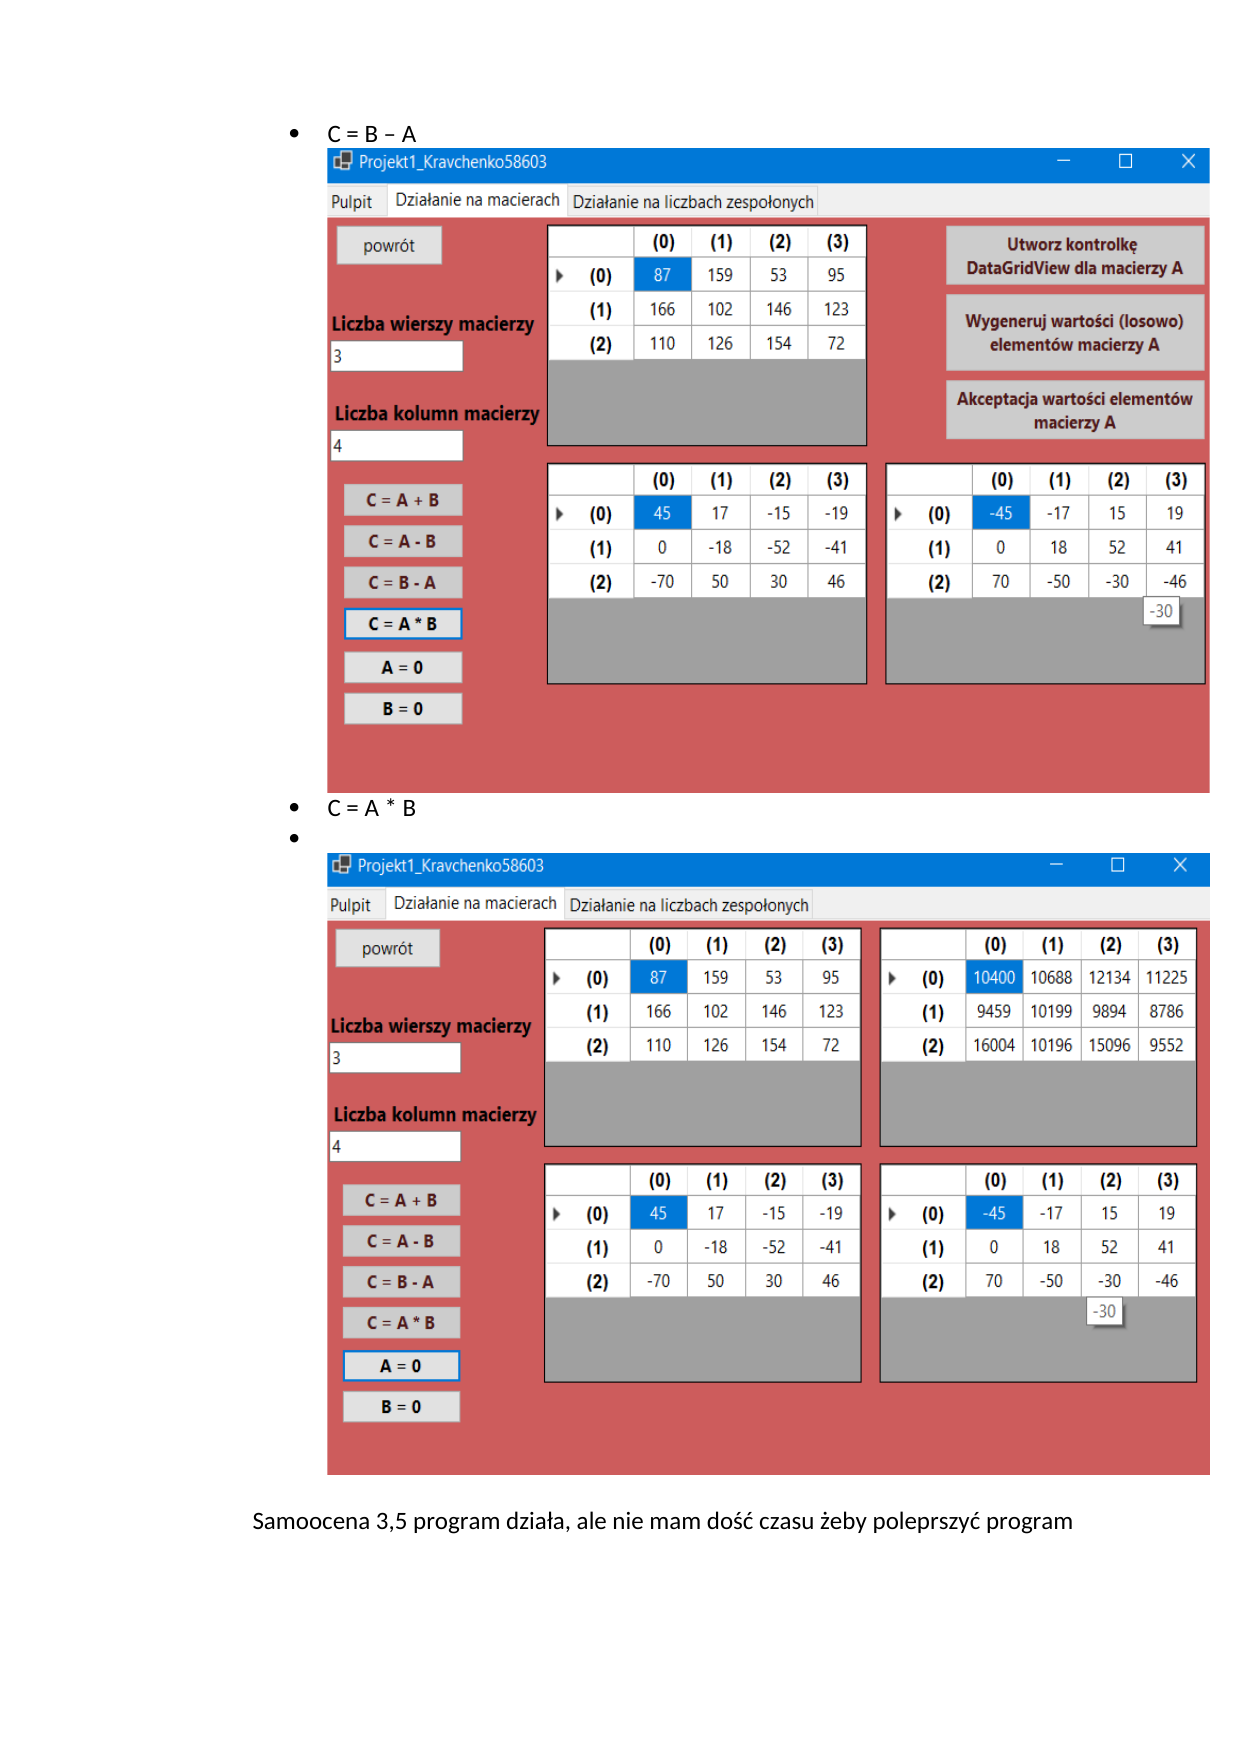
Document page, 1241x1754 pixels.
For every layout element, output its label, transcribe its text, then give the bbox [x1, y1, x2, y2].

picture [327, 148, 1210, 793]
list C = A * B [290, 792, 1152, 823]
picture [327, 853, 1210, 1475]
list Samoocena 3,5 program działa, ale nie mam dość czasu żeby poleprszyć program [252, 1505, 1152, 1536]
